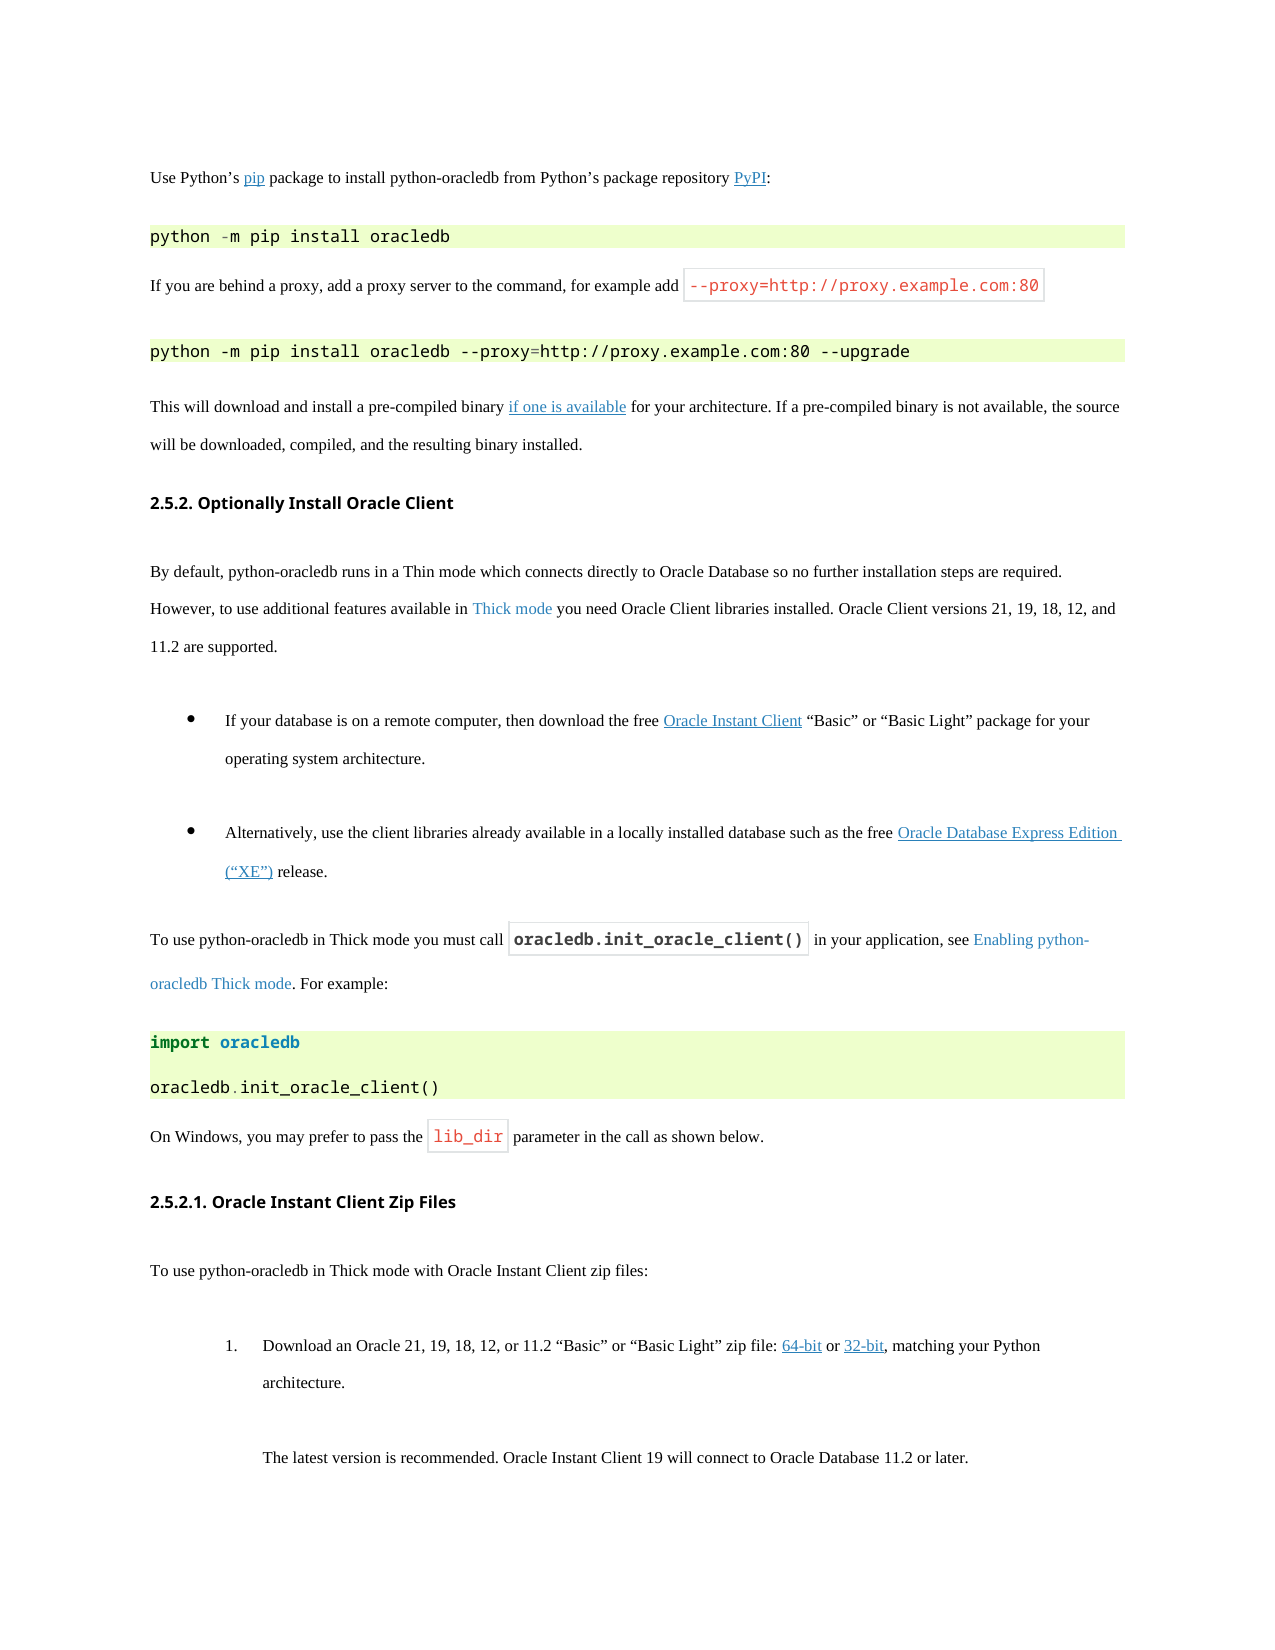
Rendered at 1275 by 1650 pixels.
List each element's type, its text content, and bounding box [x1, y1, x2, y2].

text To use python-oracledb in Thick mode with Oracle Instant Client zip files: [150, 1242, 1125, 1280]
text Use Python’s pip package to install python-oracledb from Python’s package repository PyPI: [150, 150, 1125, 187]
text python -m pip install oracledb [150, 225, 1125, 248]
text 2.5.2. Optionally Install Oracle Client [150, 491, 1125, 514]
text By default, python-oracledb runs in a Thin mode which connects directly to Oracle Database so no further installation steps are required. However, to use additional features available in Thick mode you need Oracle Client libraries installed. Oracle Client versions 21, 19, 18, 12, and 11.2 are supported. [150, 543, 1125, 656]
text To use python-oracledb in Thick mode you must call oracledb.init_oracle_client() in your application, see Enabling python-oracledb Thick mode. For example: [150, 918, 1125, 993]
text On Windows, you may prefer to pass the lib_dir parameter in the call as shown below. [150, 1115, 1125, 1153]
list Alternatively, use the client libraries already available in a locally installed database such as the free Oracle Database Express Edition (“XE”) release. [187, 806, 1125, 881]
text python -m pip install oracledb --proxy=http://proxy.example.com:80 --upgrade [150, 339, 1125, 362]
text If you are behind a proxy, add a proxy server to the command, for example add --proxy=http://proxy.example.com:80 [150, 264, 1125, 302]
text The latest version is recommended. Oracle Instant Client 19 will connect to Oracle Database 11.2 or later. [262, 1430, 1125, 1467]
list Download an Oracle 21, 19, 18, 12, or 11.2 “Basic” or “Basic Light” zip file: 64-bit or 32-bit, matching your Python architecture. [225, 1317, 1125, 1392]
text This will download and install a pre-compiled binary if one is available for your architecture. If a pre-compiled binary is not available, the source will be downloaded, compiled, and the resulting binary installed. [150, 379, 1125, 454]
text 2.5.2.1. Oracle Instant Client Zip Files [150, 1190, 1125, 1213]
text import oracledb [150, 1031, 1125, 1053]
list If your database is on a remote computer, then download the free Oracle Instant Client “Basic” or “Basic Light” package for your operating system architecture. [187, 693, 1125, 768]
text oracledb.init_oracle_client() [150, 1076, 1125, 1099]
